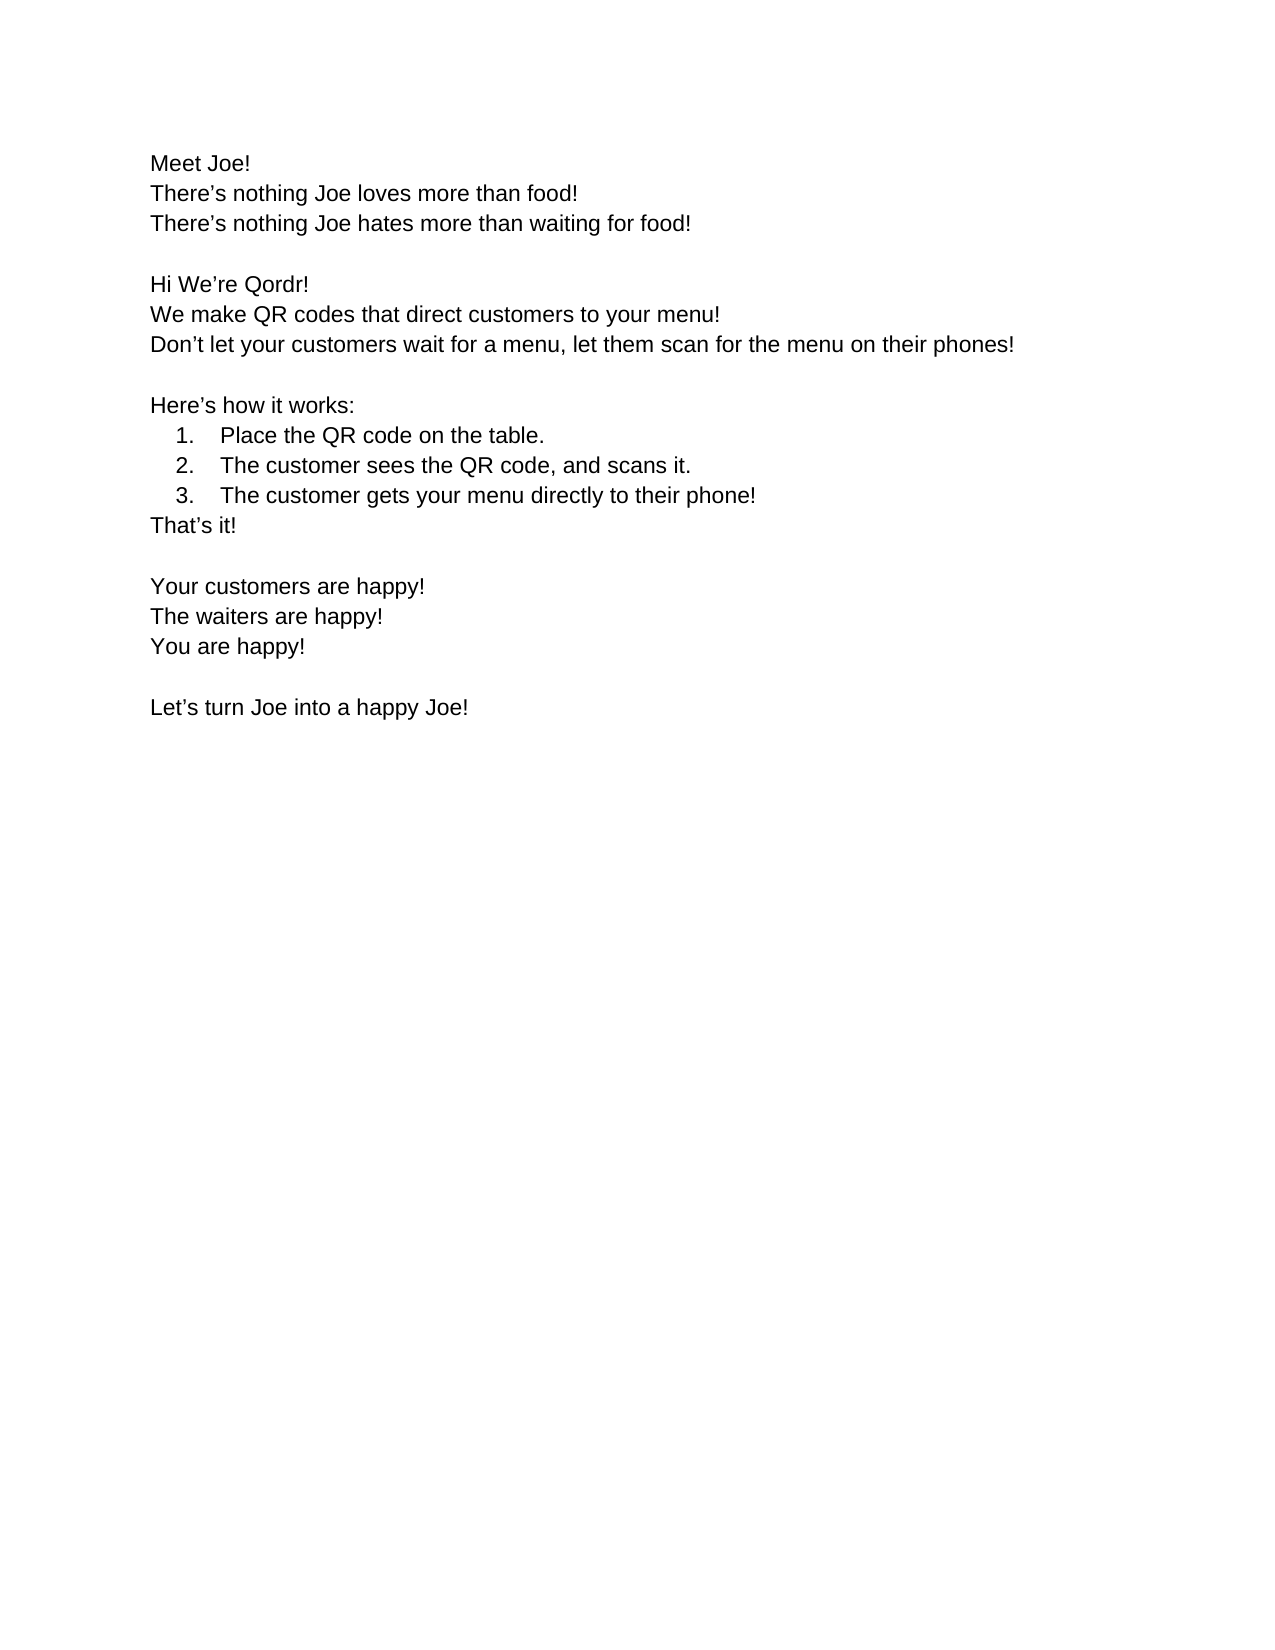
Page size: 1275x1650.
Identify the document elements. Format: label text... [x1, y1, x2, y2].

text The waiters are happy! [150, 603, 1125, 629]
text Don’t let your customers wait for a menu, let them scan for the menu on their phones! [150, 331, 1125, 358]
text There’s nothing Joe loves more than food! [150, 180, 1125, 207]
text 2. The customer sees the QR code, and scans it. [150, 452, 1125, 478]
text 1. Place the QR code on the table. [150, 422, 1125, 448]
text That’s it! [150, 512, 1125, 539]
text 3. The customer gets your menu directly to their phone! [150, 482, 1125, 509]
text We make QR codes that direct customers to your menu! [150, 301, 1125, 327]
text You are happy! [150, 633, 1125, 660]
text Your customers are happy! [150, 573, 1125, 599]
text Here’s how it works: [150, 392, 1125, 418]
text There’s nothing Joe hates more than waiting for food! [150, 210, 1125, 237]
text Meet Joe! [150, 150, 1125, 176]
text Hi We’re Qordr! [150, 271, 1125, 297]
text Let’s turn Joe into a happy Joe! [150, 694, 1125, 720]
